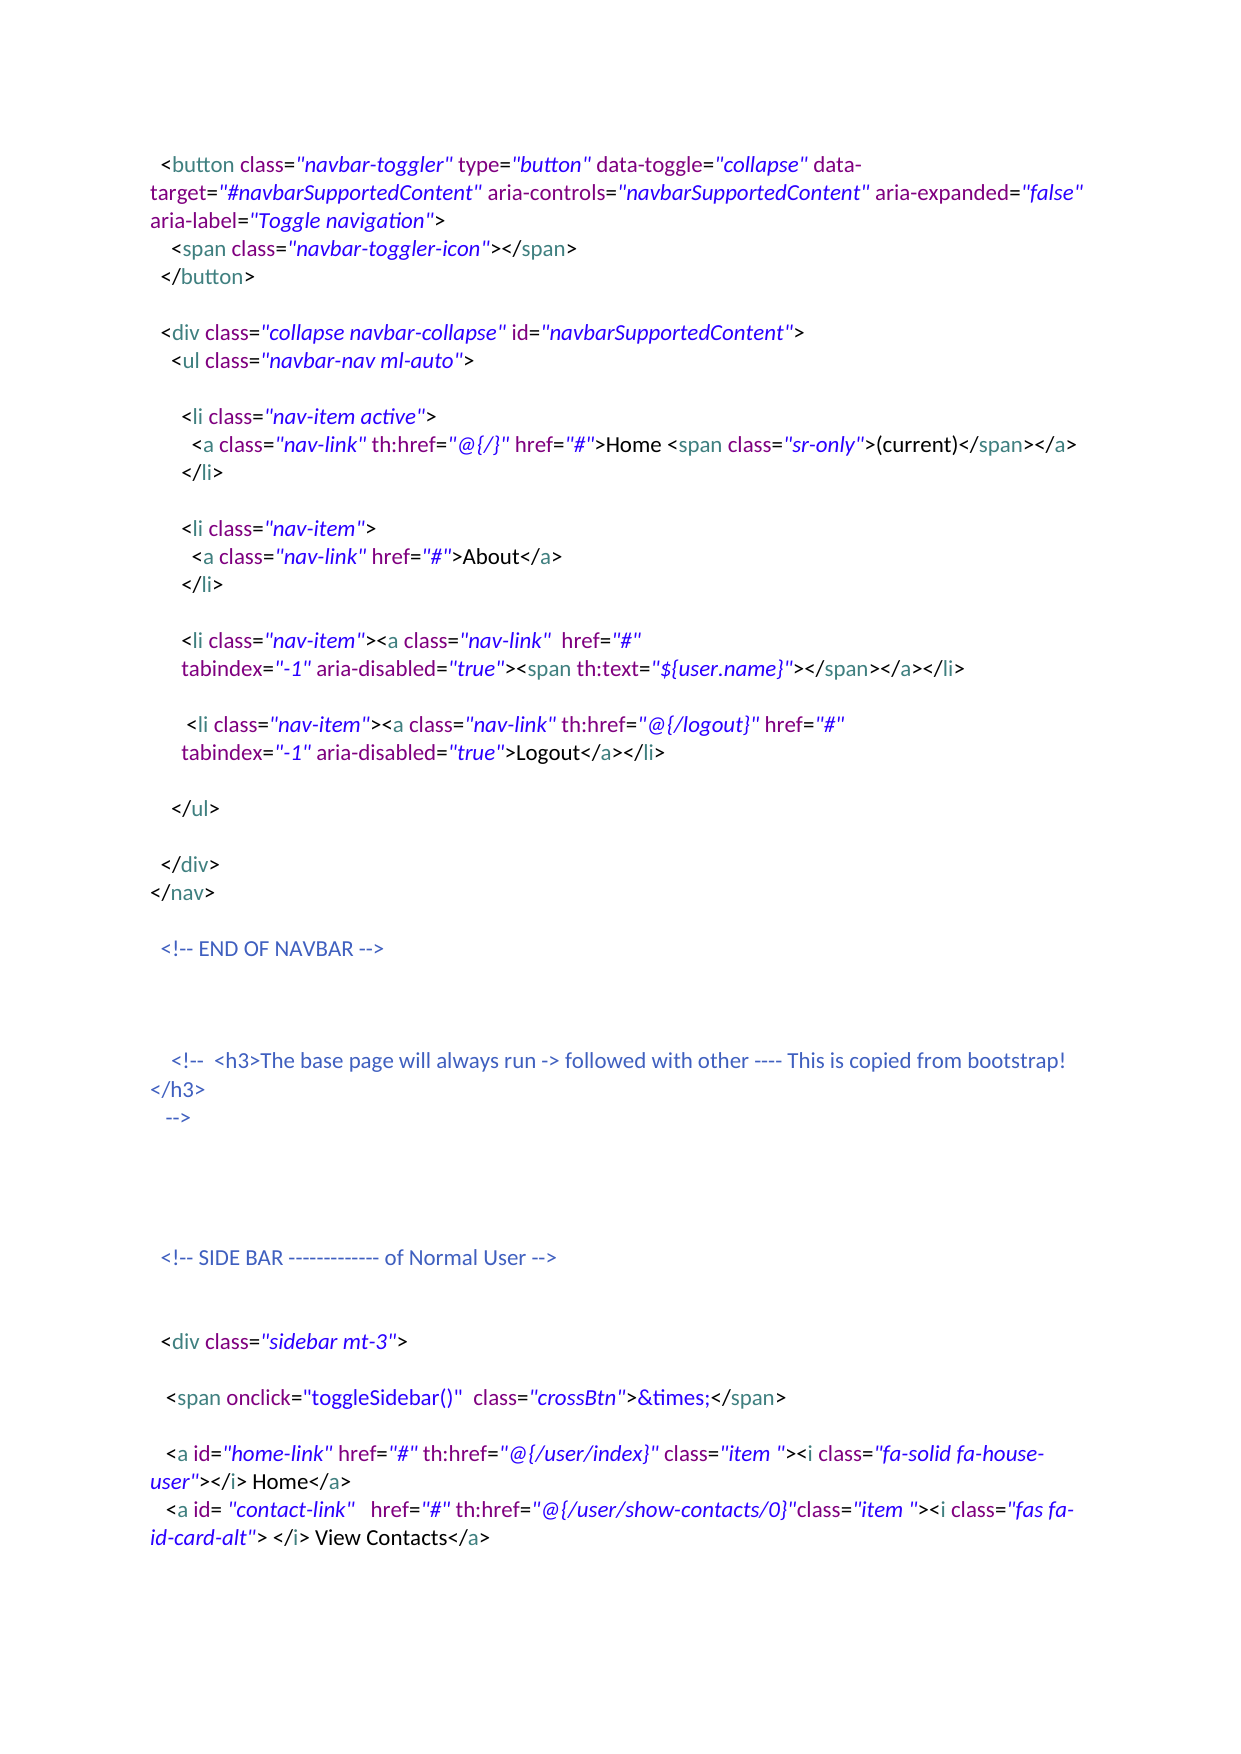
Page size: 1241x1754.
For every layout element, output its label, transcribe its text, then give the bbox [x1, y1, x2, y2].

text <!-- <h3>The base page will always run -> followed with other ---- This is copied from bootstrap!</h3> [150, 1047, 1090, 1103]
text <li class="nav-item"> [150, 514, 1090, 542]
text <li class="nav-item active"> [150, 402, 1090, 430]
text tabindex="-1" aria-disabled="true"><span th:text="${user.name}"></span></a></li> [150, 654, 1090, 682]
text </button> [150, 262, 1090, 290]
text </nav> [150, 878, 1090, 907]
text <!-- END OF NAVBAR --> [150, 934, 1090, 963]
text </ul> [150, 794, 1090, 822]
text <button class="navbar-toggler" type="button" data-toggle="collapse" data-target="#navbarSupportedContent" aria-controls="navbarSupportedContent" aria-expanded="false" aria-label="Toggle navigation"> [150, 150, 1090, 234]
text <li class="nav-item"><a class="nav-link" th:href="@{/logout}" href="#" [150, 710, 1090, 738]
text <a class="nav-link" th:href="@{/}" href="#">Home <span class="sr-only">(current)</span></a> [150, 430, 1090, 458]
text <li class="nav-item"><a class="nav-link" href="#" [150, 626, 1090, 654]
text </li> [150, 458, 1090, 486]
text <!-- SIDE BAR ------------- of Normal User --> [150, 1243, 1090, 1271]
text <a id="home-link" href="#" th:href="@{/user/index}" class="item "><i class="fa-solid fa-house-user"></i> Home</a> [150, 1439, 1090, 1495]
text <span onclick="toggleSidebar()" class="crossBtn">&times;</span> [150, 1383, 1090, 1411]
text <div class="sidebar mt-3"> [150, 1327, 1090, 1355]
text <ul class="navbar-nav ml-auto"> [150, 346, 1090, 374]
text <div class="collapse navbar-collapse" id="navbarSupportedContent"> [150, 318, 1090, 346]
text <span class="navbar-toggler-icon"></span> [150, 234, 1090, 262]
text --> [150, 1103, 1090, 1131]
text <a class="nav-link" href="#">About</a> [150, 542, 1090, 570]
text </div> [150, 851, 1090, 878]
text <a id= "contact-link" href="#" th:href="@{/user/show-contacts/0}"class="item "><i class="fas fa-id-card-alt"> </i> View Contacts</a> [150, 1495, 1090, 1551]
text tabindex="-1" aria-disabled="true">Logout</a></li> [150, 738, 1090, 766]
text </li> [150, 570, 1090, 598]
